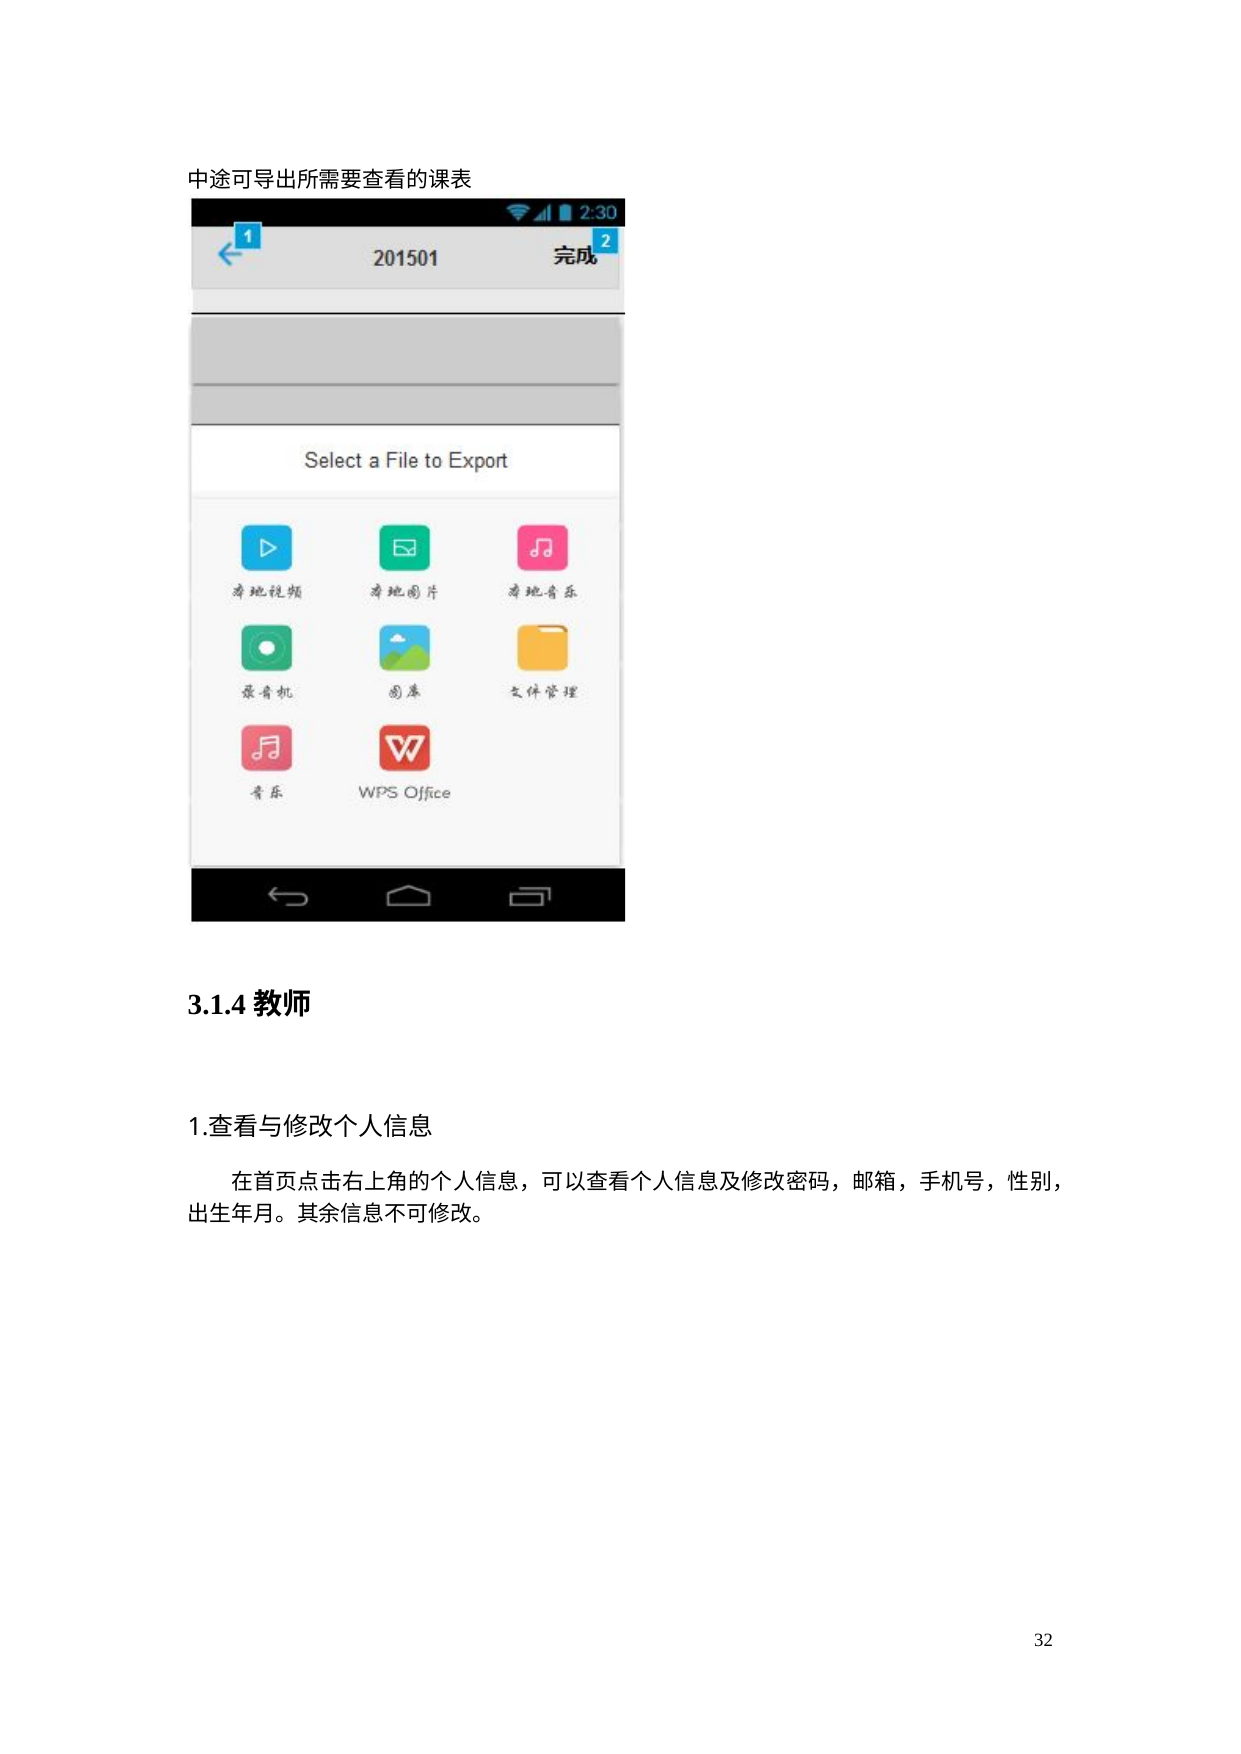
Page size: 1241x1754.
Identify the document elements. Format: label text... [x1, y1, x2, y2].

text 在首页点击右上角的个人信息，可以查看个人信息及修改密码，邮箱，手机号，性别，出生年月。其余信息不可修改。 [187, 1163, 1053, 1228]
picture [187, 194, 625, 925]
text 中途可导出所需要查看的课表 [187, 162, 1053, 194]
subtitle 1.查看与修改个人信息 [187, 1092, 1053, 1157]
subtitle 3.1.4 教师 [187, 969, 1053, 1034]
